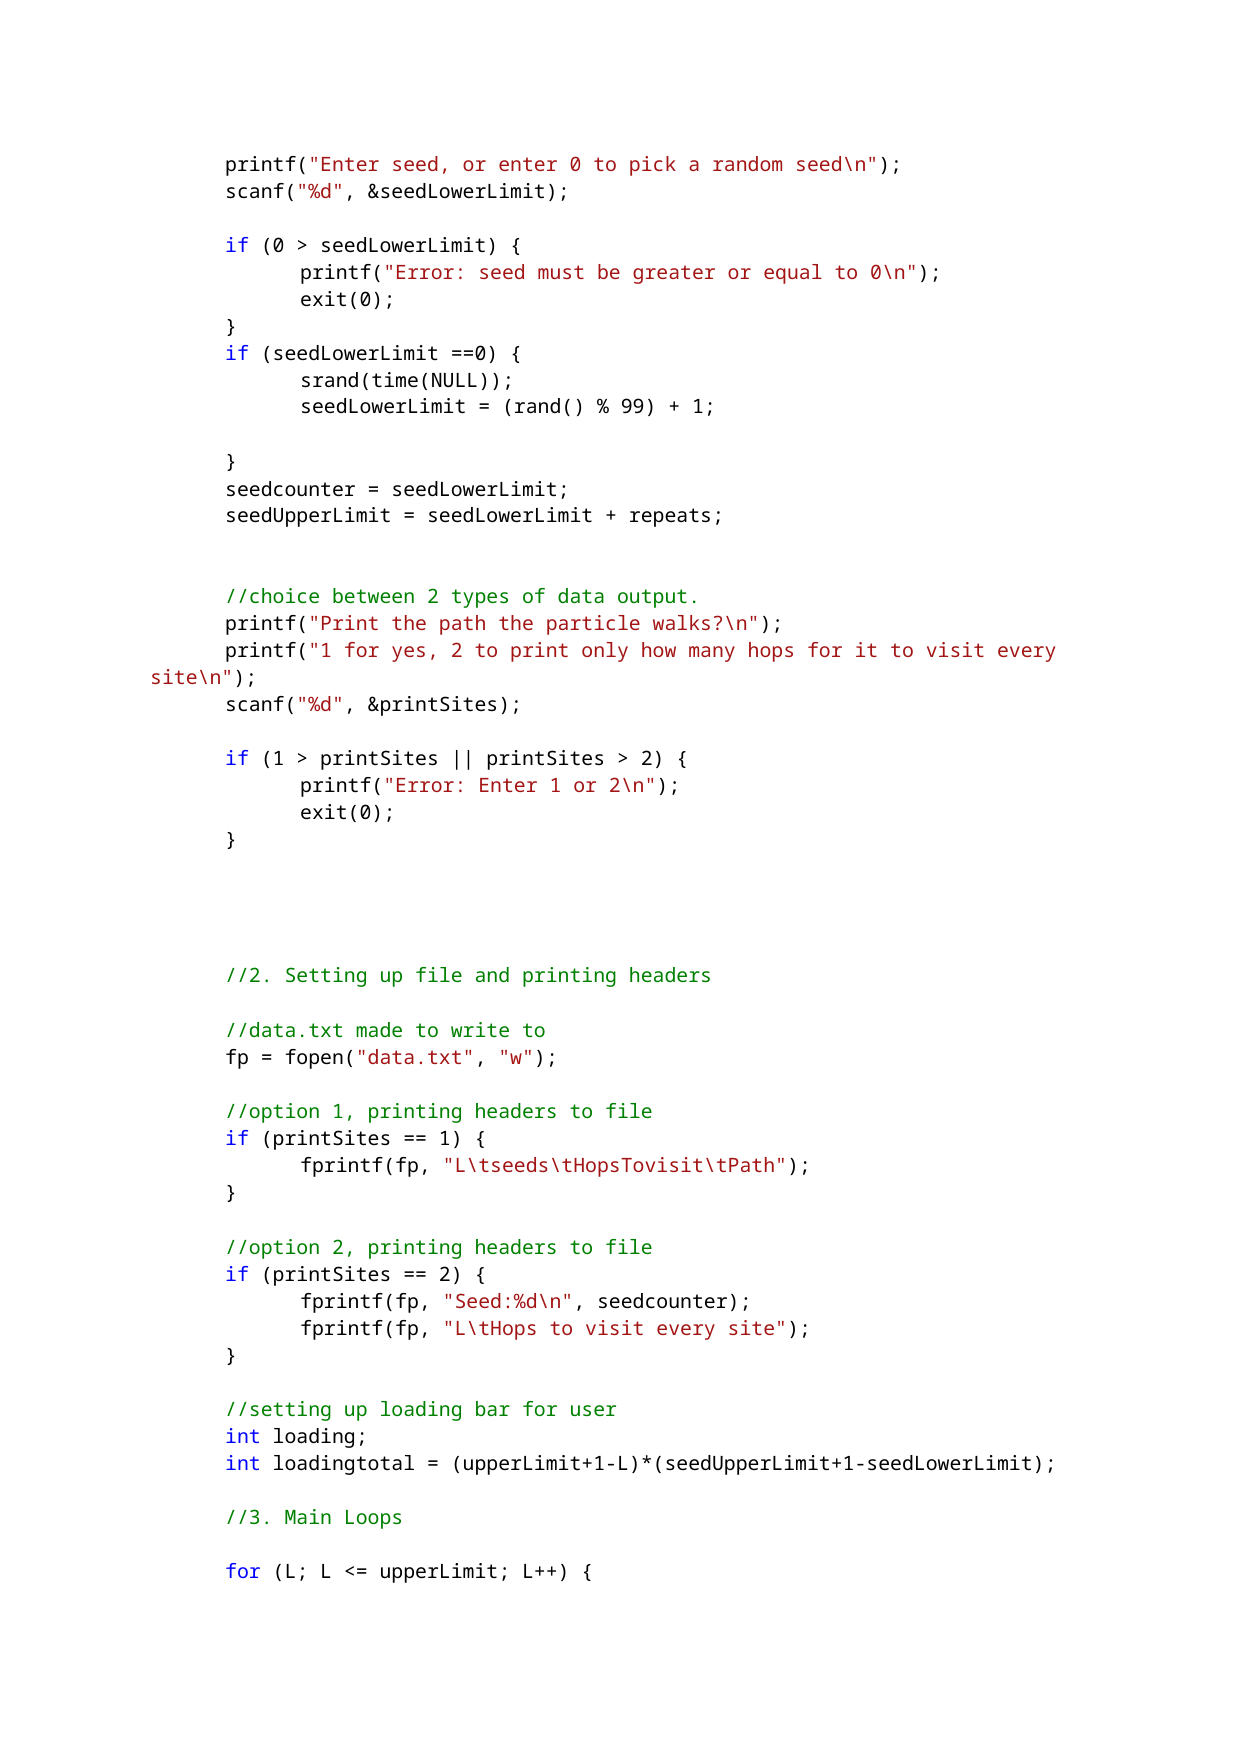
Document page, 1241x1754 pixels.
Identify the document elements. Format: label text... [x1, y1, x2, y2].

text } [150, 1341, 1090, 1368]
text //option 2, printing headers to file [150, 1233, 1090, 1260]
text fprintf(fp, "L\tHops to visit every site"); [150, 1314, 1090, 1341]
text //option 1, printing headers to file [150, 1097, 1090, 1124]
text seedUpperLimit = seedLowerLimit + repeats; [150, 502, 1090, 529]
text } [150, 312, 1090, 339]
text printf("Error: seed must be greater or equal to 0\n"); [150, 258, 1090, 285]
text printf("Enter seed, or enter 0 to pick a random seed\n"); [150, 150, 1090, 177]
text fprintf(fp, "Seed:%d\n", seedcounter); [150, 1287, 1090, 1314]
text seedLowerLimit = (rand() % 99) + 1; [150, 393, 1090, 420]
text } [150, 1178, 1090, 1205]
text //3. Main Loops [150, 1503, 1090, 1530]
text //2. Setting up file and printing headers [150, 961, 1090, 988]
text printf("Print the path the particle walks?\n"); [150, 610, 1090, 637]
text int loadingtotal = (upperLimit+1-L)*(seedUpperLimit+1-seedLowerLimit); [150, 1449, 1090, 1476]
text if (printSites == 2) { [150, 1260, 1090, 1287]
text exit(0); [150, 798, 1090, 826]
text printf("1 for yes, 2 to print only how many hops for it to visit every site\n"); [150, 637, 1090, 691]
text printf("Error: Enter 1 or 2\n"); [150, 772, 1090, 798]
text //choice between 2 types of data output. [150, 583, 1090, 610]
text seedcounter = seedLowerLimit; [150, 475, 1090, 502]
text fprintf(fp, "L\tseeds\tHopsTovisit\tPath"); [150, 1151, 1090, 1178]
text //setting up loading bar for user [150, 1395, 1090, 1422]
text if (0 > seedLowerLimit) { [150, 231, 1090, 258]
text if (seedLowerLimit ==0) { [150, 339, 1090, 366]
text if (printSites == 1) { [150, 1124, 1090, 1151]
text scanf("%d", &seedLowerLimit); [150, 177, 1090, 204]
text exit(0); [150, 285, 1090, 312]
text int loading; [150, 1422, 1090, 1449]
text //data.txt made to write to [150, 1016, 1090, 1043]
text } [150, 448, 1090, 475]
text } [150, 826, 1090, 852]
text fp = fopen("data.txt", "w"); [150, 1043, 1090, 1070]
text scanf("%d", &printSites); [150, 691, 1090, 718]
text if (1 > printSites || printSites > 2) { [150, 744, 1090, 772]
text for (L; L <= upperLimit; L++) { [150, 1557, 1090, 1584]
text srand(time(NULL)); [150, 366, 1090, 393]
